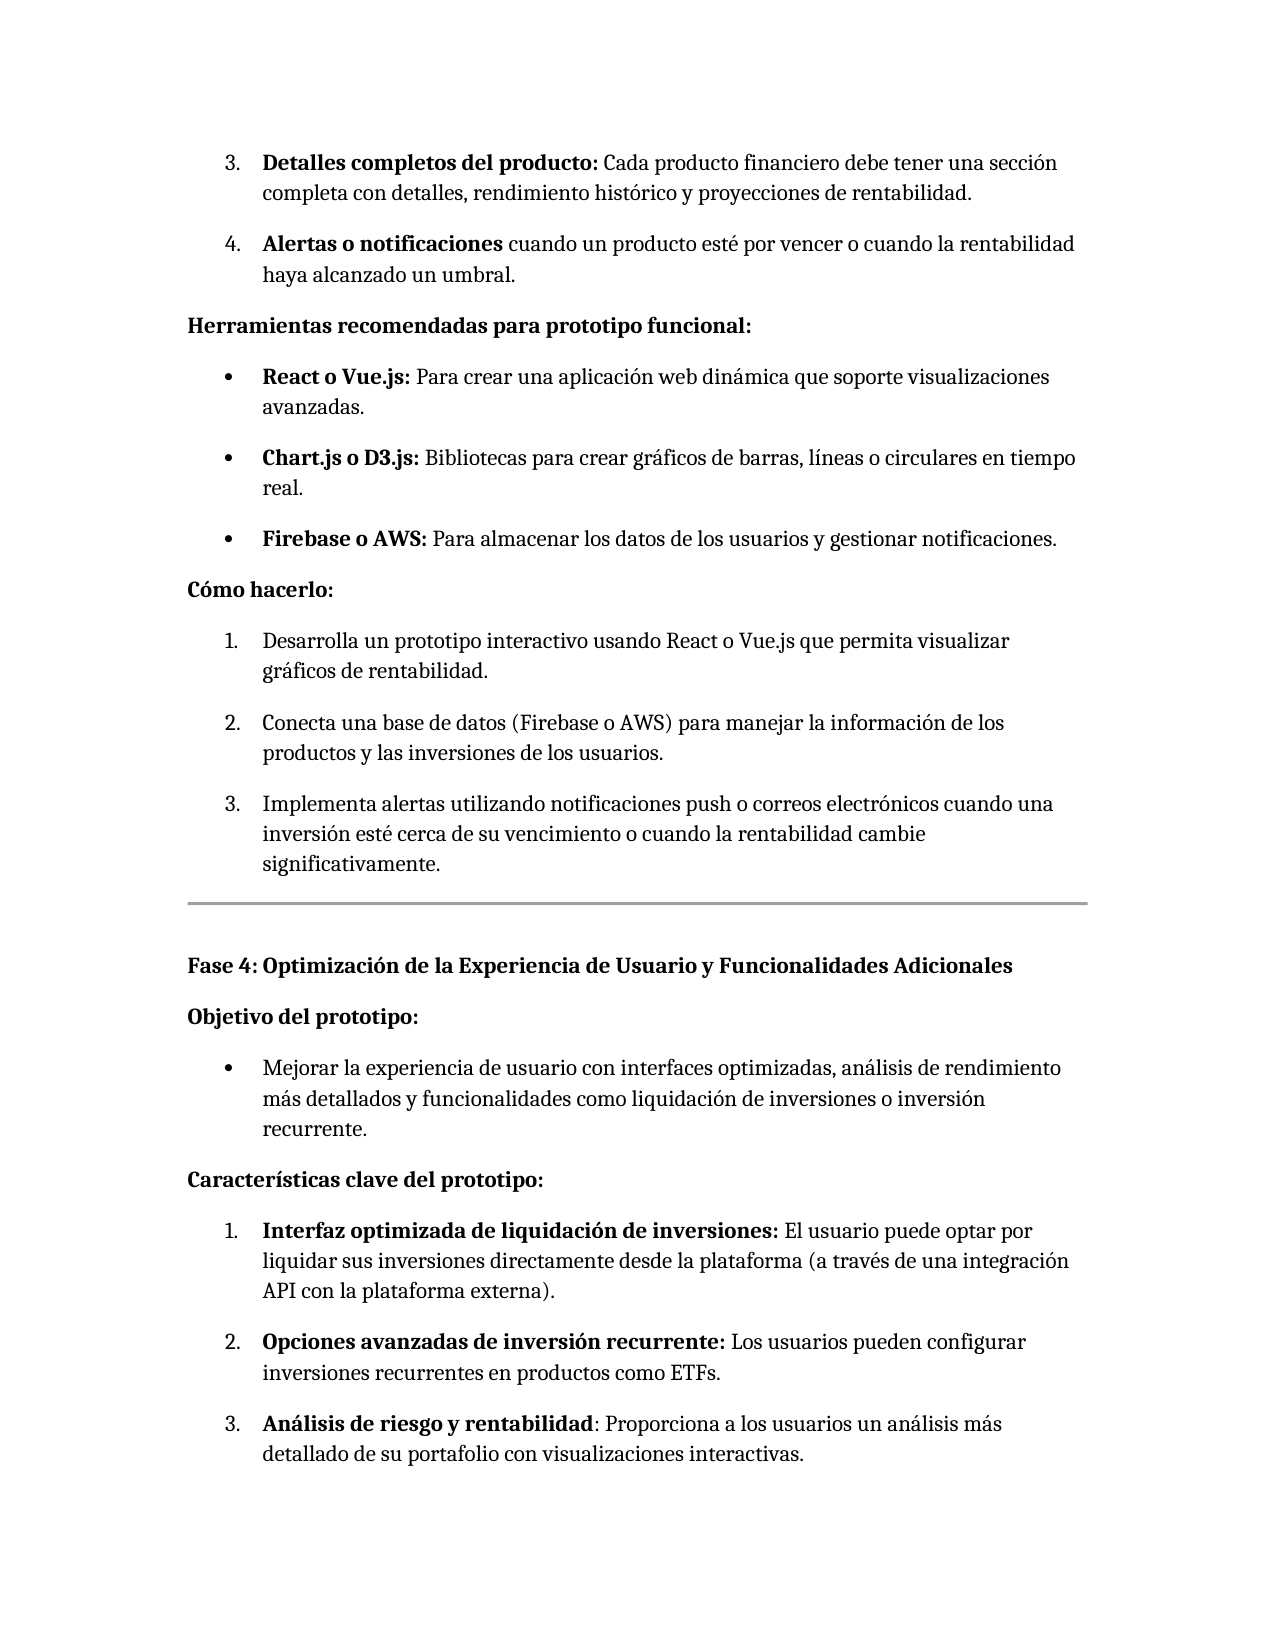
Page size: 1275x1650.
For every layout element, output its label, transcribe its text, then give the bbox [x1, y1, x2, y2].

list Implementa alertas utilizando notificaciones push o correos electrónicos cuando una inversión esté cerca de su vencimiento o cuando la rentabilidad cambie significativamente. [225, 791, 1087, 877]
list Opciones avanzadas de inversión recurrente: Los usuarios pueden configurar inversiones recurrentes en productos como ETFs. [225, 1329, 1087, 1386]
list Análisis de riesgo y rentabilidad: Proporciona a los usuarios un análisis más detallado de su portafolio con visualizaciones interactivas. [225, 1410, 1087, 1467]
text Objetivo del prototipo: [187, 1004, 1087, 1031]
list Desarrolla un prototipo interactivo usando React o Vue.js que permita visualizar gráficos de rentabilidad. [225, 628, 1087, 685]
list Detalles completos del producto: Cada producto financiero debe tener una sección completa con detalles, rendimiento histórico y proyecciones de rentabilidad. [225, 150, 1087, 207]
list Chart.js o D3.js: Bibliotecas para crear gráficos de barras, líneas o circulares en tiempo real. [225, 445, 1087, 501]
text Cómo hacerlo: [187, 577, 1087, 603]
list Mejorar la experiencia de usuario con interfaces optimizadas, análisis de rendimiento más detallados y funcionalidades como liquidación de inversiones o inversión recurrente. [225, 1055, 1087, 1142]
text Características clave del prototipo: [187, 1167, 1087, 1193]
list Conecta una base de datos (Firebase o AWS) para manejar la información de los productos y las inversiones de los usuarios. [225, 709, 1087, 766]
list Firebase o AWS: Para almacenar los datos de los usuarios y gestionar notificaciones. [225, 526, 1087, 552]
list Alertas o notificaciones cuando un producto esté por vencer o cuando la rentabilidad haya alcanzado un umbral. [225, 231, 1087, 288]
list Interfaz optimizada de liquidación de inversiones: El usuario puede optar por liquidar sus inversiones directamente desde la plataforma (a través de una integración API con la plataforma externa). [225, 1218, 1087, 1304]
text Fase 4: Optimización de la Experiencia de Usuario y Funcionalidades Adicionales [187, 953, 1087, 979]
list React o Vue.js: Para crear una aplicación web dinámica que soporte visualizaciones avanzadas. [225, 363, 1087, 420]
text Herramientas recomendadas para prototipo funcional: [187, 312, 1087, 339]
